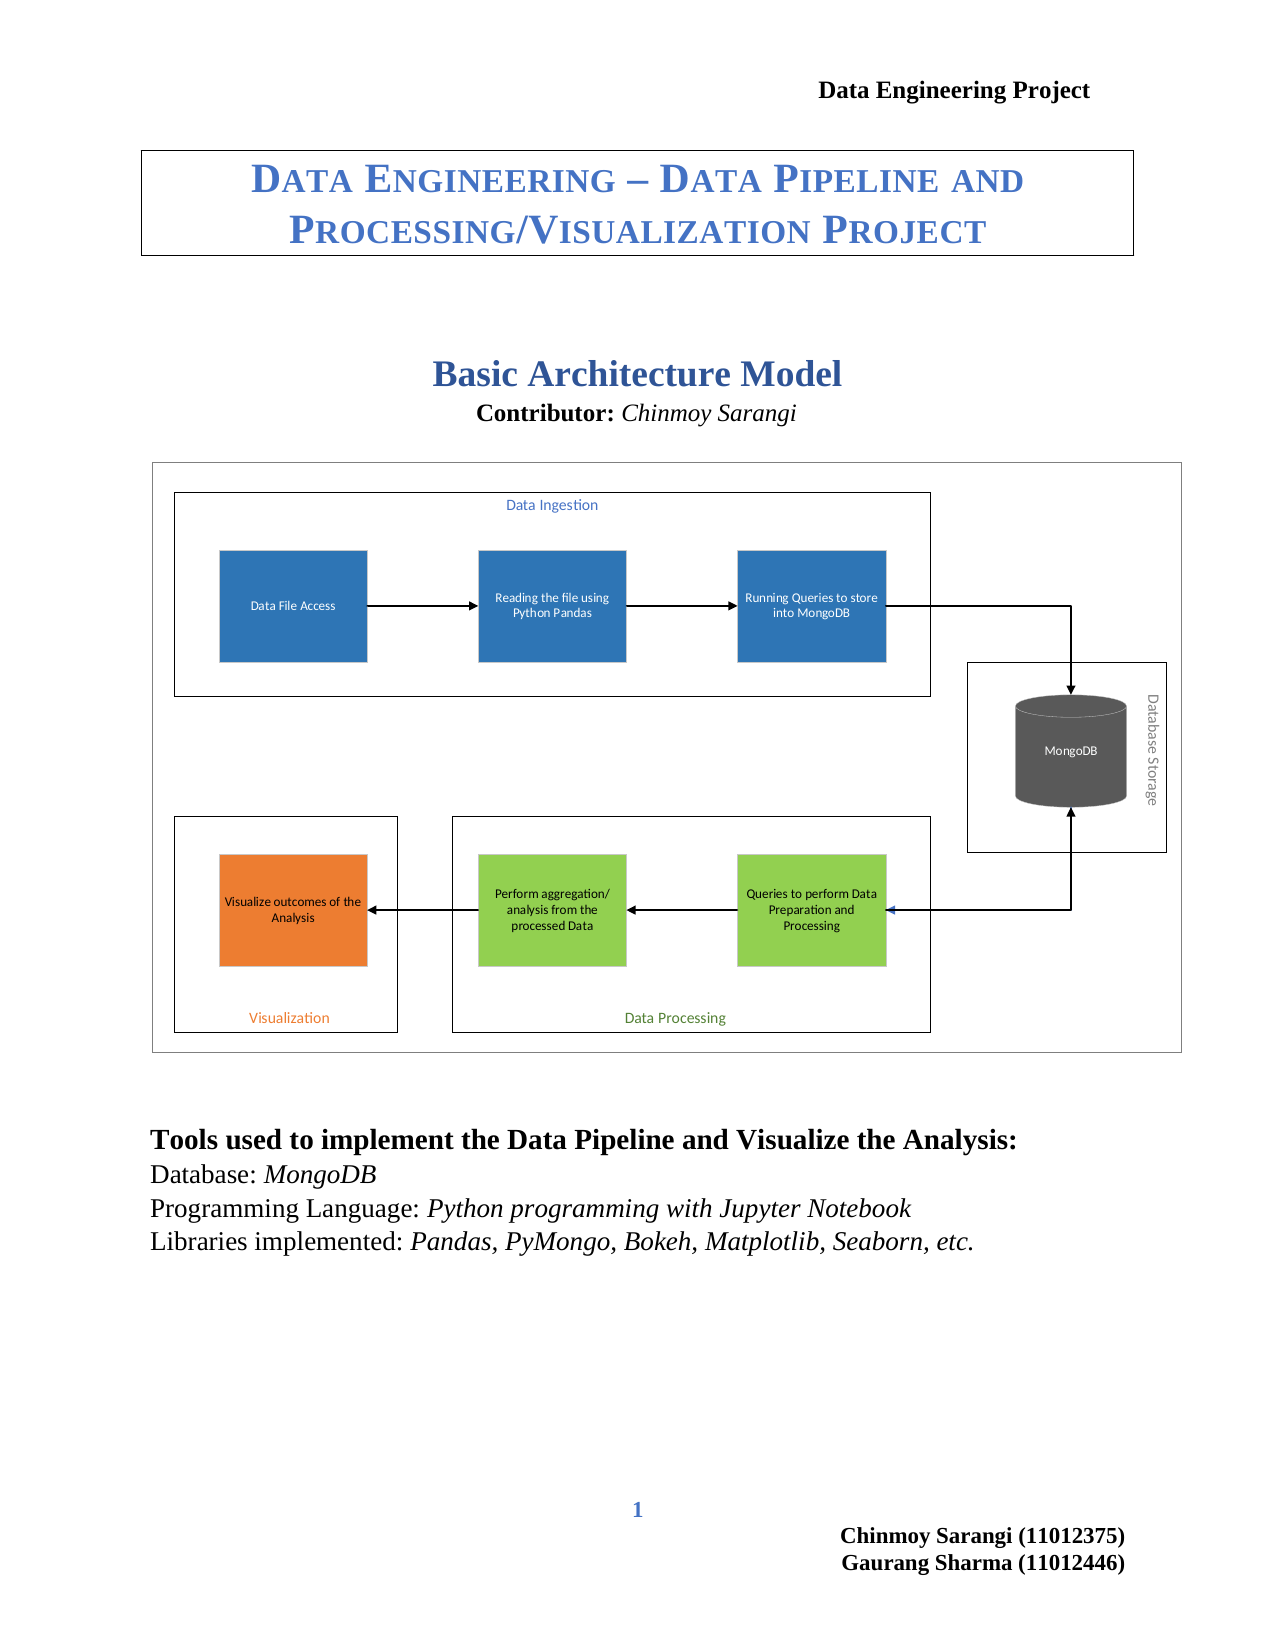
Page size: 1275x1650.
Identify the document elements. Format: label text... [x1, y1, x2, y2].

subtitle Basic Architecture Model [150, 352, 1125, 395]
text Tools used to implement the Data Pipeline and Visualize the Analysis: [150, 1122, 1125, 1156]
text Contributor: Chinmoy Sarangi [150, 398, 1125, 427]
text Libraries implemented: Pandas, PyMongo, Bokeh, Matplotlib, Seaborn, etc. [150, 1226, 1125, 1257]
text Programming Language: Python programming with Jupyter Notebook [150, 1192, 1125, 1223]
text Database: MongoDB [150, 1158, 1125, 1189]
text Data Engineering – Data Pipeline and Processing/Visualization Project [142, 151, 1133, 255]
